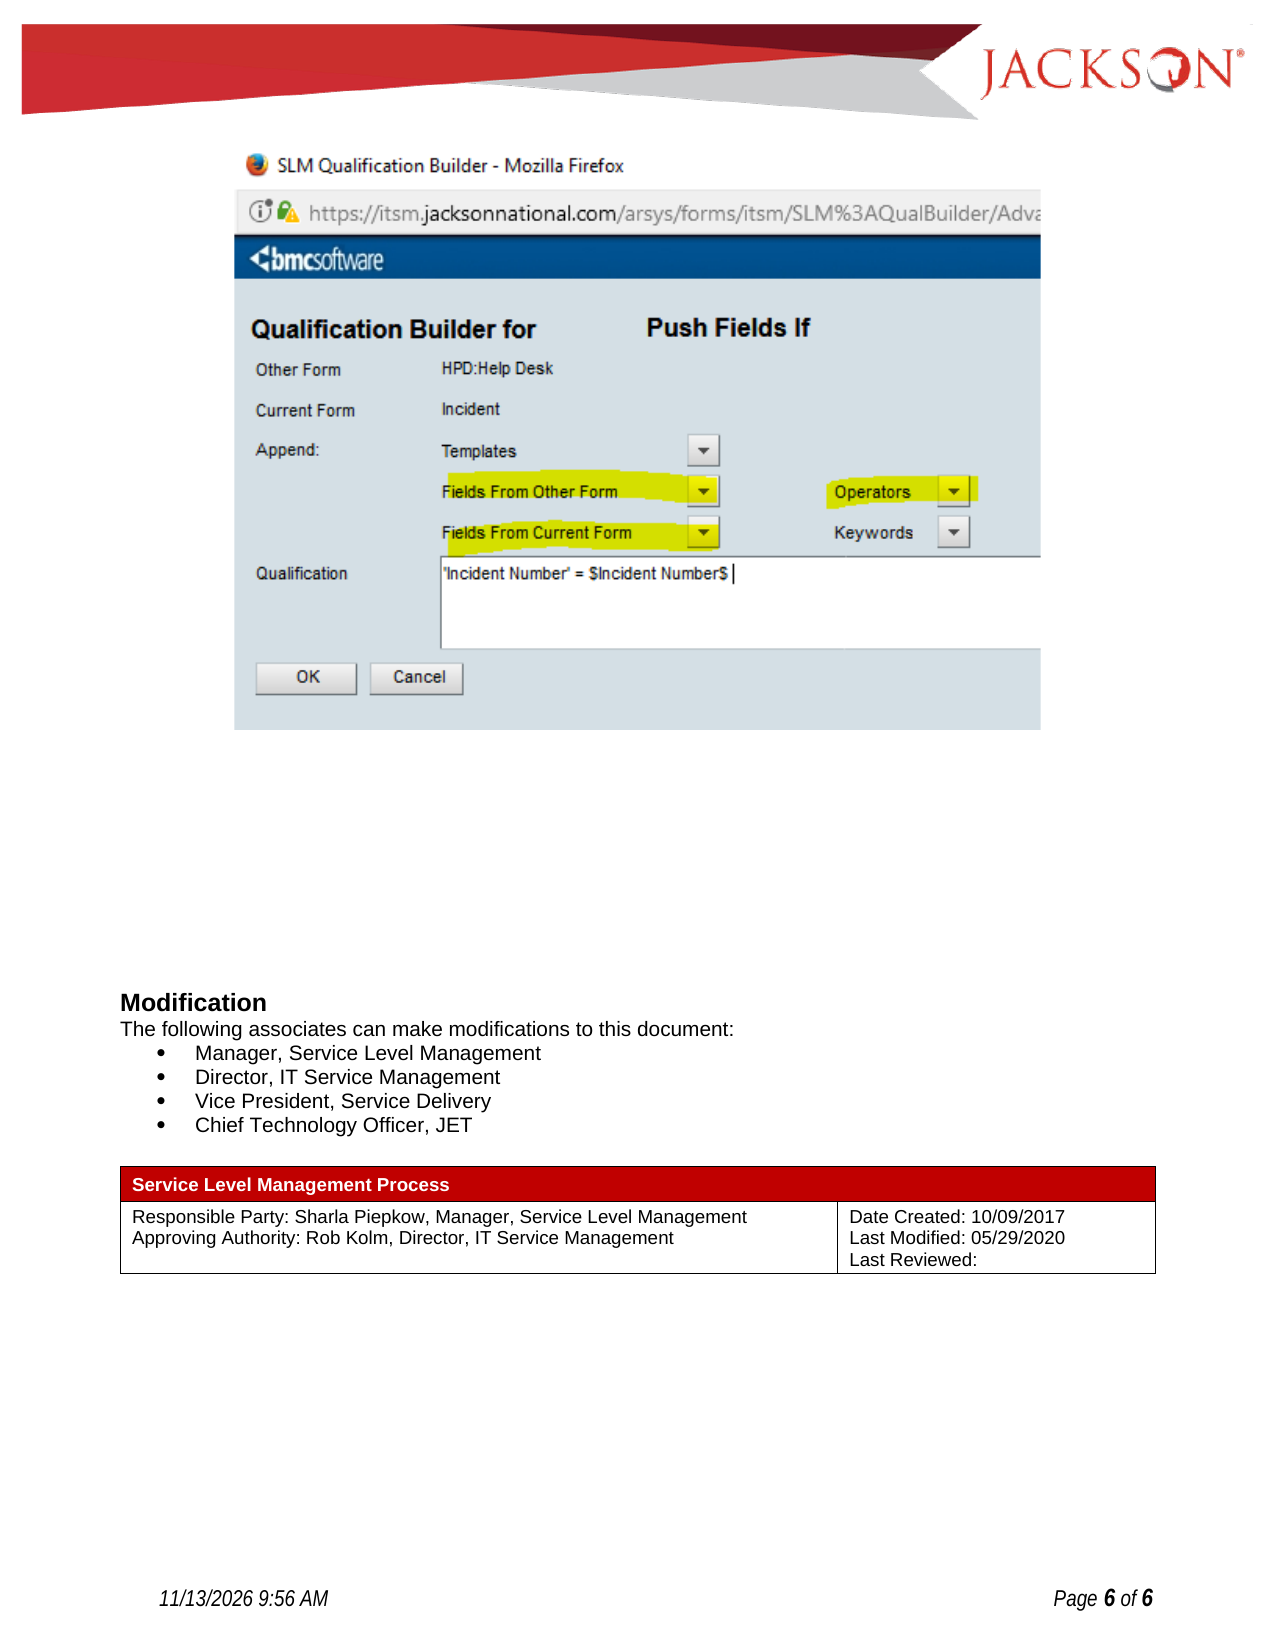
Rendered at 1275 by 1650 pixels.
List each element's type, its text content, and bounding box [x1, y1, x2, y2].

table_cell Responsible Party: Sharla Piepkow, Manager, Service Level Management Approving Authority: Rob Kolm, Director, IT Service Management [121, 1202, 837, 1273]
list Manager, Service Level Management [157, 1041, 1155, 1065]
picture [234, 150, 1041, 730]
table_cell Date Created: 10/09/2017 Last Modified: 05/29/2020 Last Reviewed: [838, 1202, 1155, 1273]
table_header Service Level Management Process [121, 1167, 1155, 1201]
list Director, IT Service Management [157, 1065, 1155, 1089]
list Vice President, Service Delivery [157, 1089, 1155, 1113]
picture [0, 3, 1264, 123]
text Modification [120, 988, 1155, 1017]
list Chief Technology Officer, JET [157, 1113, 1155, 1137]
text The following associates can make modifications to this document: [120, 1017, 1155, 1041]
